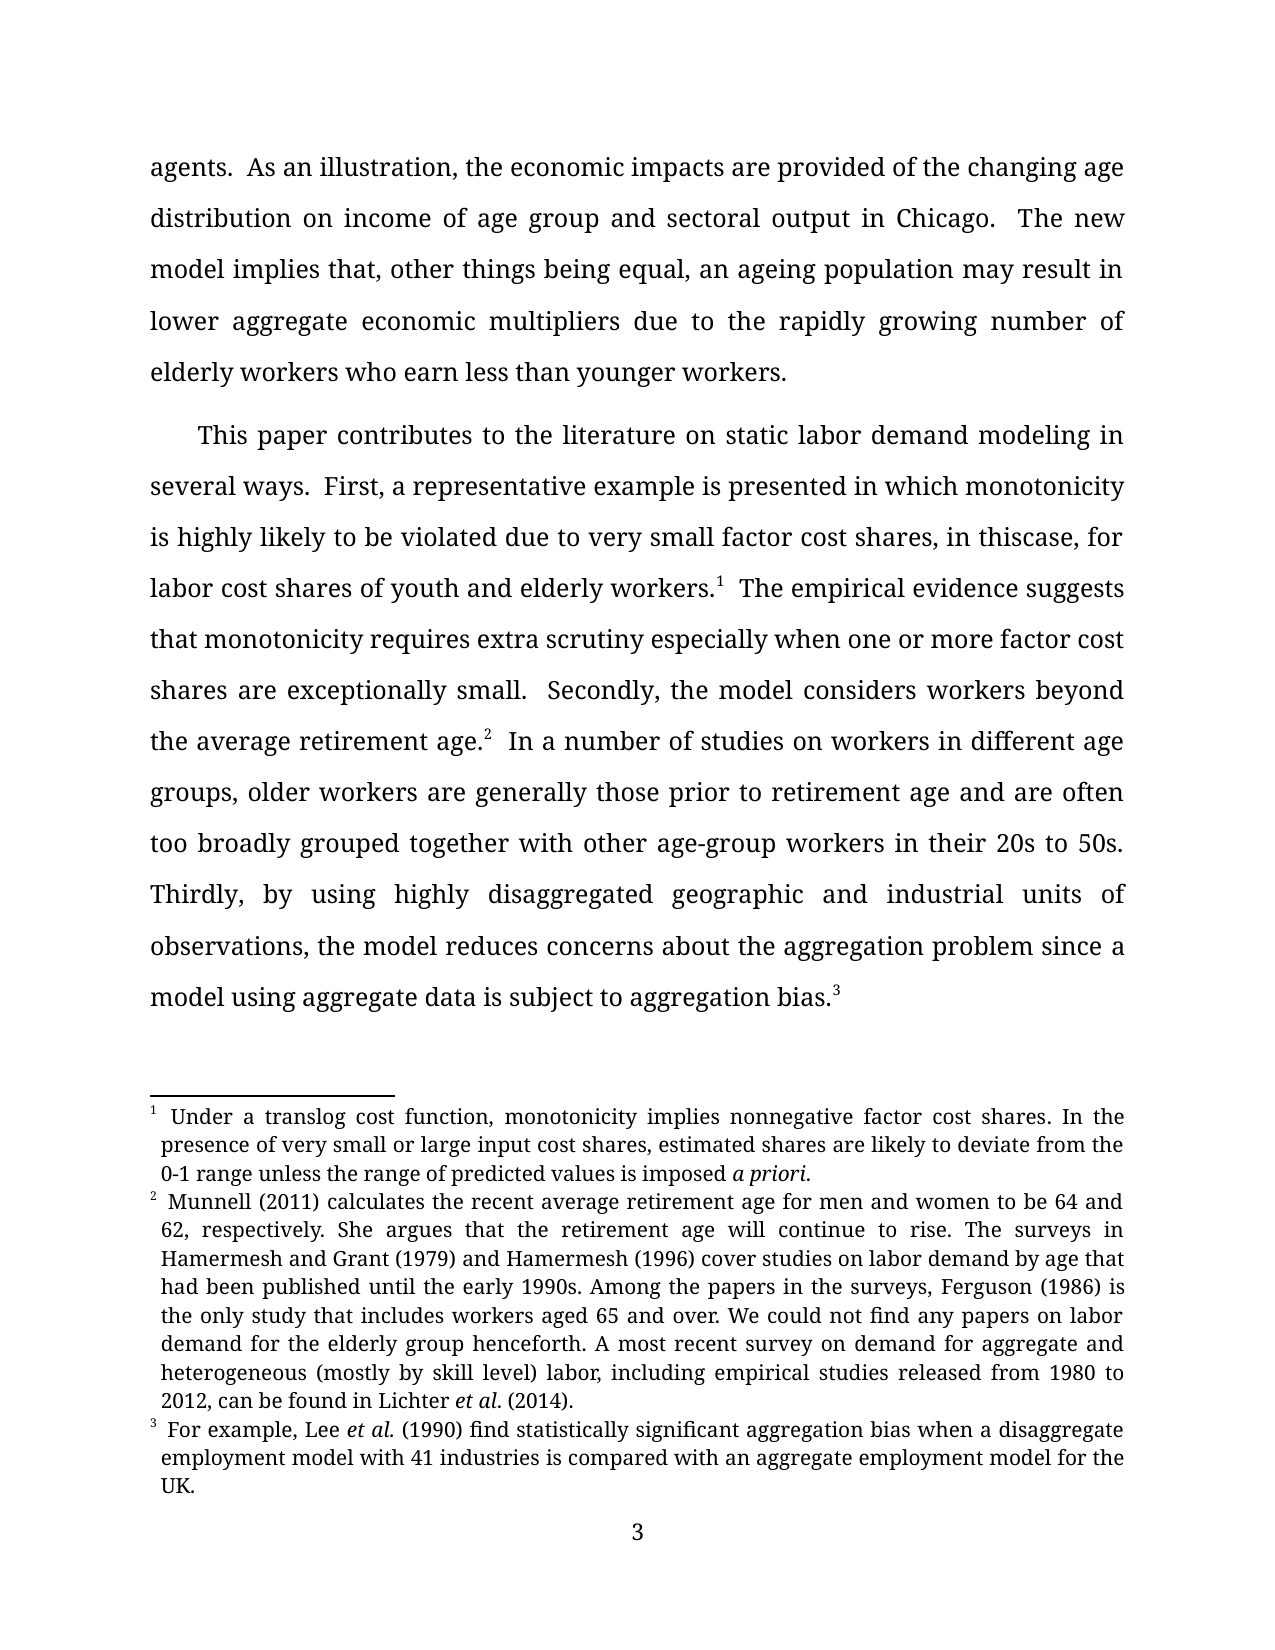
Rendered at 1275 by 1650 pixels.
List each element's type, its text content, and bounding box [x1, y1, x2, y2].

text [150, 150, 1125, 388]
text This paper contributes to the literature on static labor demand modeling in several ways. First, a representative example is presented in which monotonicity is highly likely to be violated due to very small factor cost shares, in thiscase, for labor cost shares of youth and elderly workers. The empirical evidence suggests that monotonicity requires extra scrutiny especially when one or more factor cost shares are exceptionally small. Secondly, the model considers workers beyond the average retirement age. In a number of studies on workers in different age groups, older workers are generally those prior to retirement age and are often too broadly grouped together with other age-group workers in their 20s to 50s. Thirdly, by using highly disaggregated geographic and industrial units of observations, the model reduces concerns about the aggregation problem since a model using aggregate data is subject to aggregation bias. [150, 418, 1125, 1013]
